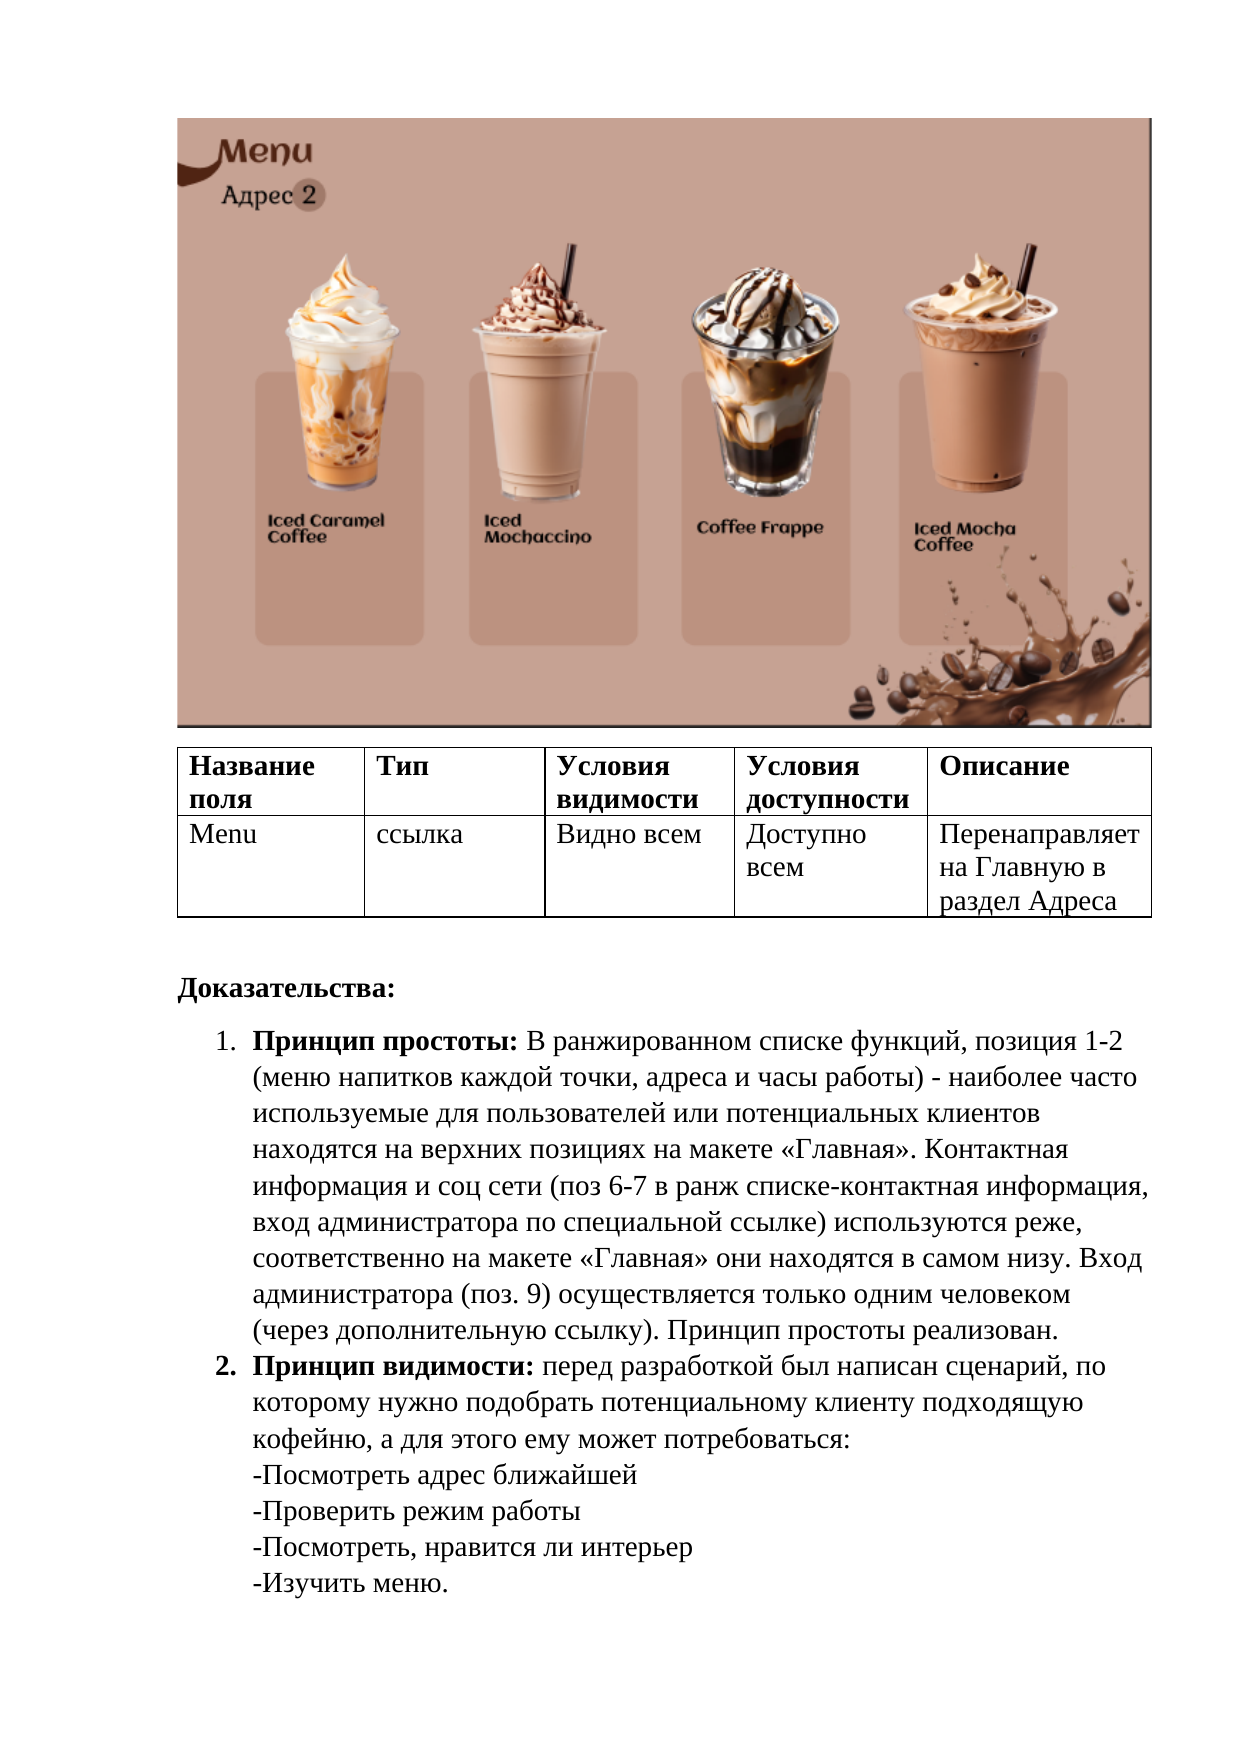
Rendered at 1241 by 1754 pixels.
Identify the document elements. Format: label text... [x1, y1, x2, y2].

table_cell Видно всем [546, 816, 734, 916]
list Принцип простоты: В ранжированном списке функций, позиция 1-2 (меню напитков каждой точки, адреса и часы работы) - наиболее часто используемые для пользователей или потенциальных клиентов находятся на верхних позициях на макете «Главная». Контактная информация и соц сети (поз 6-7 в ранж списке-контактная информация, вход администратора по специальной ссылке) используются реже, соответственно на макете «Главная» они находятся в самом низу. Вход администратора (поз. 9) осуществляется только одним человеком (через дополнительную ссылку). Принцип простоты реализован. [215, 1023, 1152, 1346]
table_cell Перенаправляет на Главную в раздел Адреса [928, 816, 1151, 916]
table_cell Menu [178, 816, 364, 916]
list Принцип видимости: перед разработкой был написан сценарий, по которому нужно подобрать потенциальному клиенту подходящую кофейню, а для этого ему может потребоваться: [215, 1348, 1152, 1454]
table_header Название поля [178, 748, 364, 815]
table_cell Доступно всем [735, 816, 927, 916]
table_header Описание [928, 748, 1151, 815]
text Доказательства: [177, 970, 1152, 1004]
table_header Тип [365, 748, 544, 815]
list -Посмотреть адрес ближайшей [252, 1457, 1152, 1490]
picture [177, 118, 1152, 728]
table_header Условия видимости [546, 748, 734, 815]
list -Посмотреть, нравится ли интерьер [252, 1529, 1152, 1563]
list -Изучить меню. [252, 1565, 1152, 1599]
table_cell ссылка [365, 816, 544, 916]
list -Проверить режим работы [252, 1493, 1152, 1527]
table_header Условия доступности [735, 748, 927, 815]
